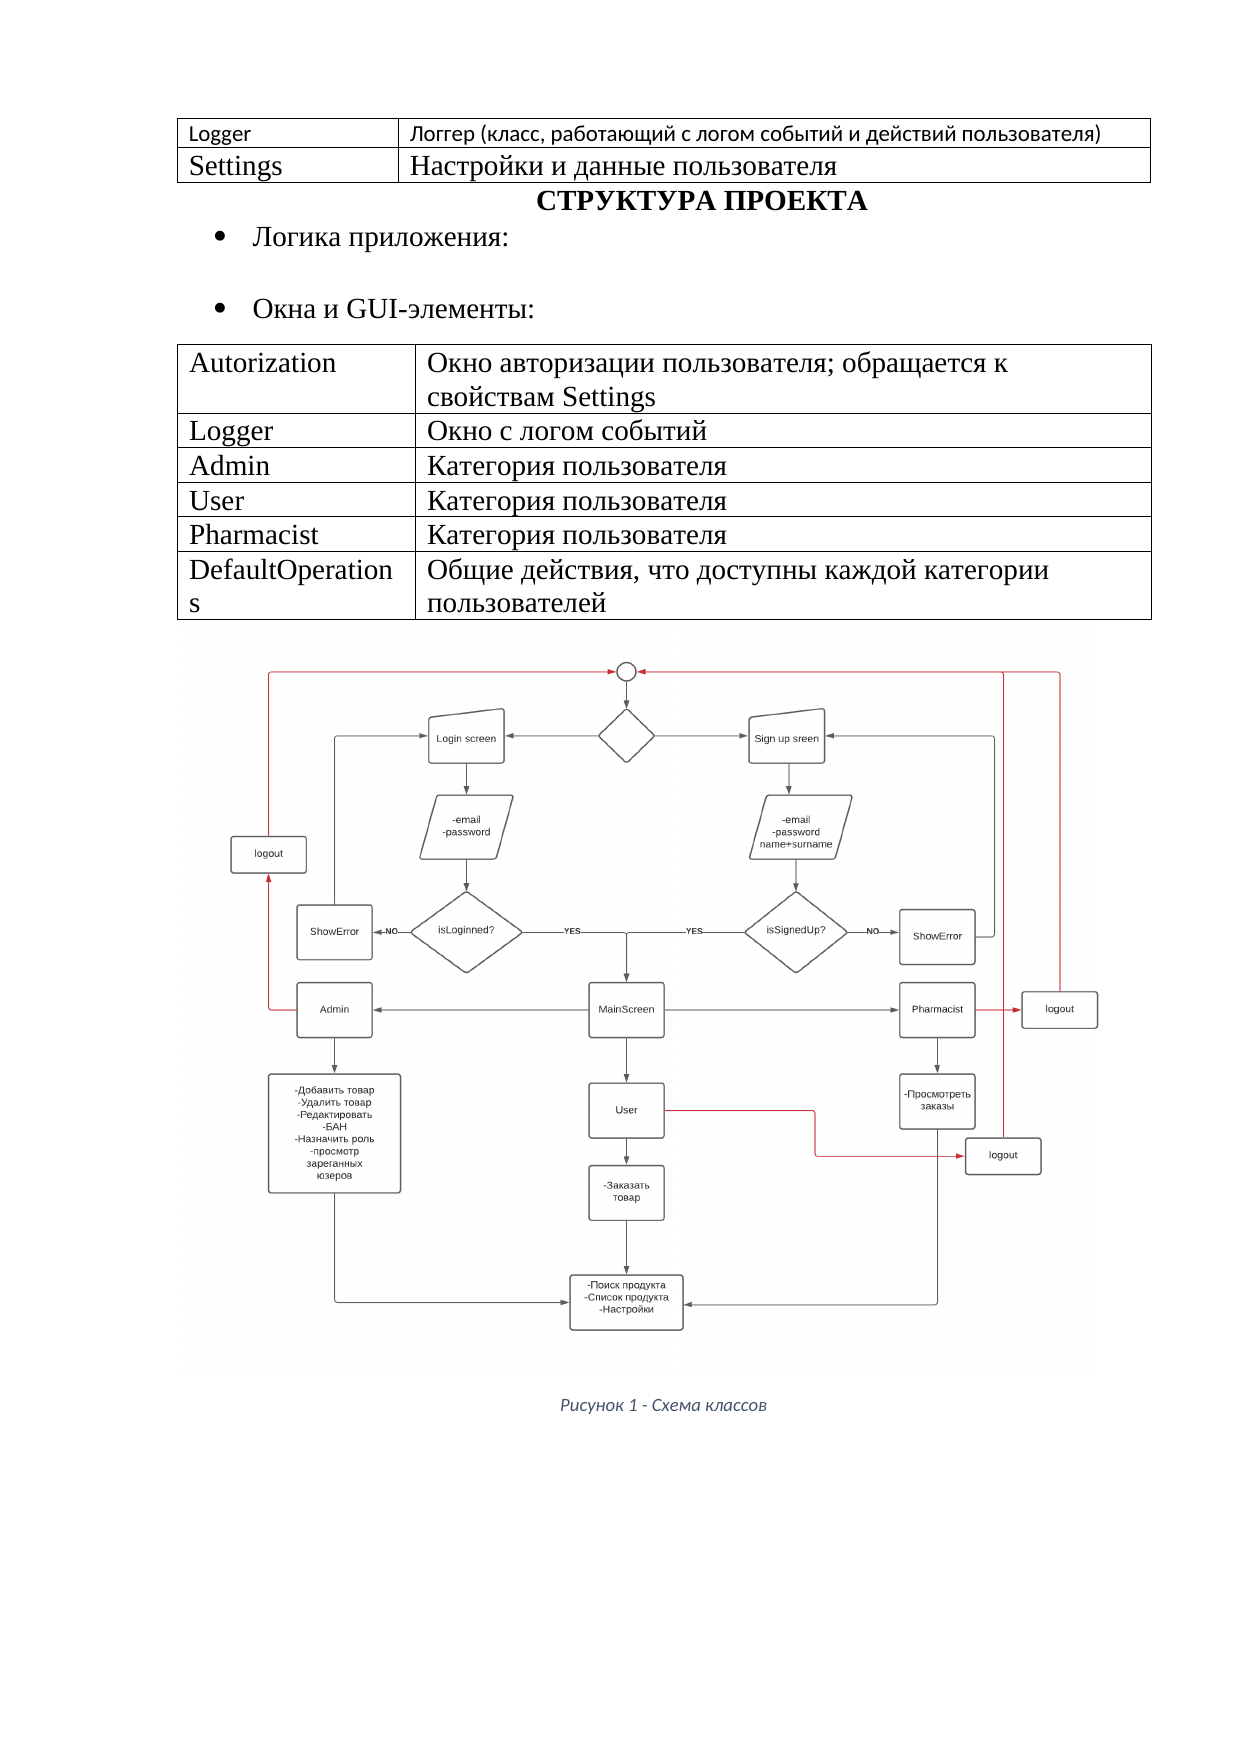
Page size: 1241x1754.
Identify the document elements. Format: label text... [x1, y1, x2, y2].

table_cell Категория пользователя [416, 483, 1151, 516]
table_cell Logger [178, 414, 415, 447]
table_cell Общие действия, что доступны каждой категории пользователей [416, 552, 1151, 619]
table_cell Настройки и данные пользователя [399, 148, 1150, 182]
picture [177, 620, 1102, 1375]
table_header Logger [178, 119, 398, 147]
table_header Логгер (класс, работающий с логом событий и действий пользователя) [399, 119, 1150, 147]
table_cell DefaultOperations [178, 552, 415, 619]
table_header Autorization [178, 345, 415, 412]
list Логика приложения: [215, 219, 1152, 253]
list СТРУКТУРА ПРОЕКТА [252, 183, 1152, 216]
table_cell Settings [178, 148, 398, 182]
list Окна и GUI-элементы: [215, 291, 1152, 325]
table_cell Admin [178, 448, 415, 482]
table_cell User [178, 483, 415, 516]
table_header Окно авторизации пользователя; обращается к свойствам Settings [416, 345, 1151, 412]
table_cell Категория пользователя [416, 448, 1151, 482]
table_cell Pharmacist [178, 517, 415, 551]
table_cell Окно с логом событий [416, 414, 1151, 447]
table_cell Категория пользователя [416, 517, 1151, 551]
